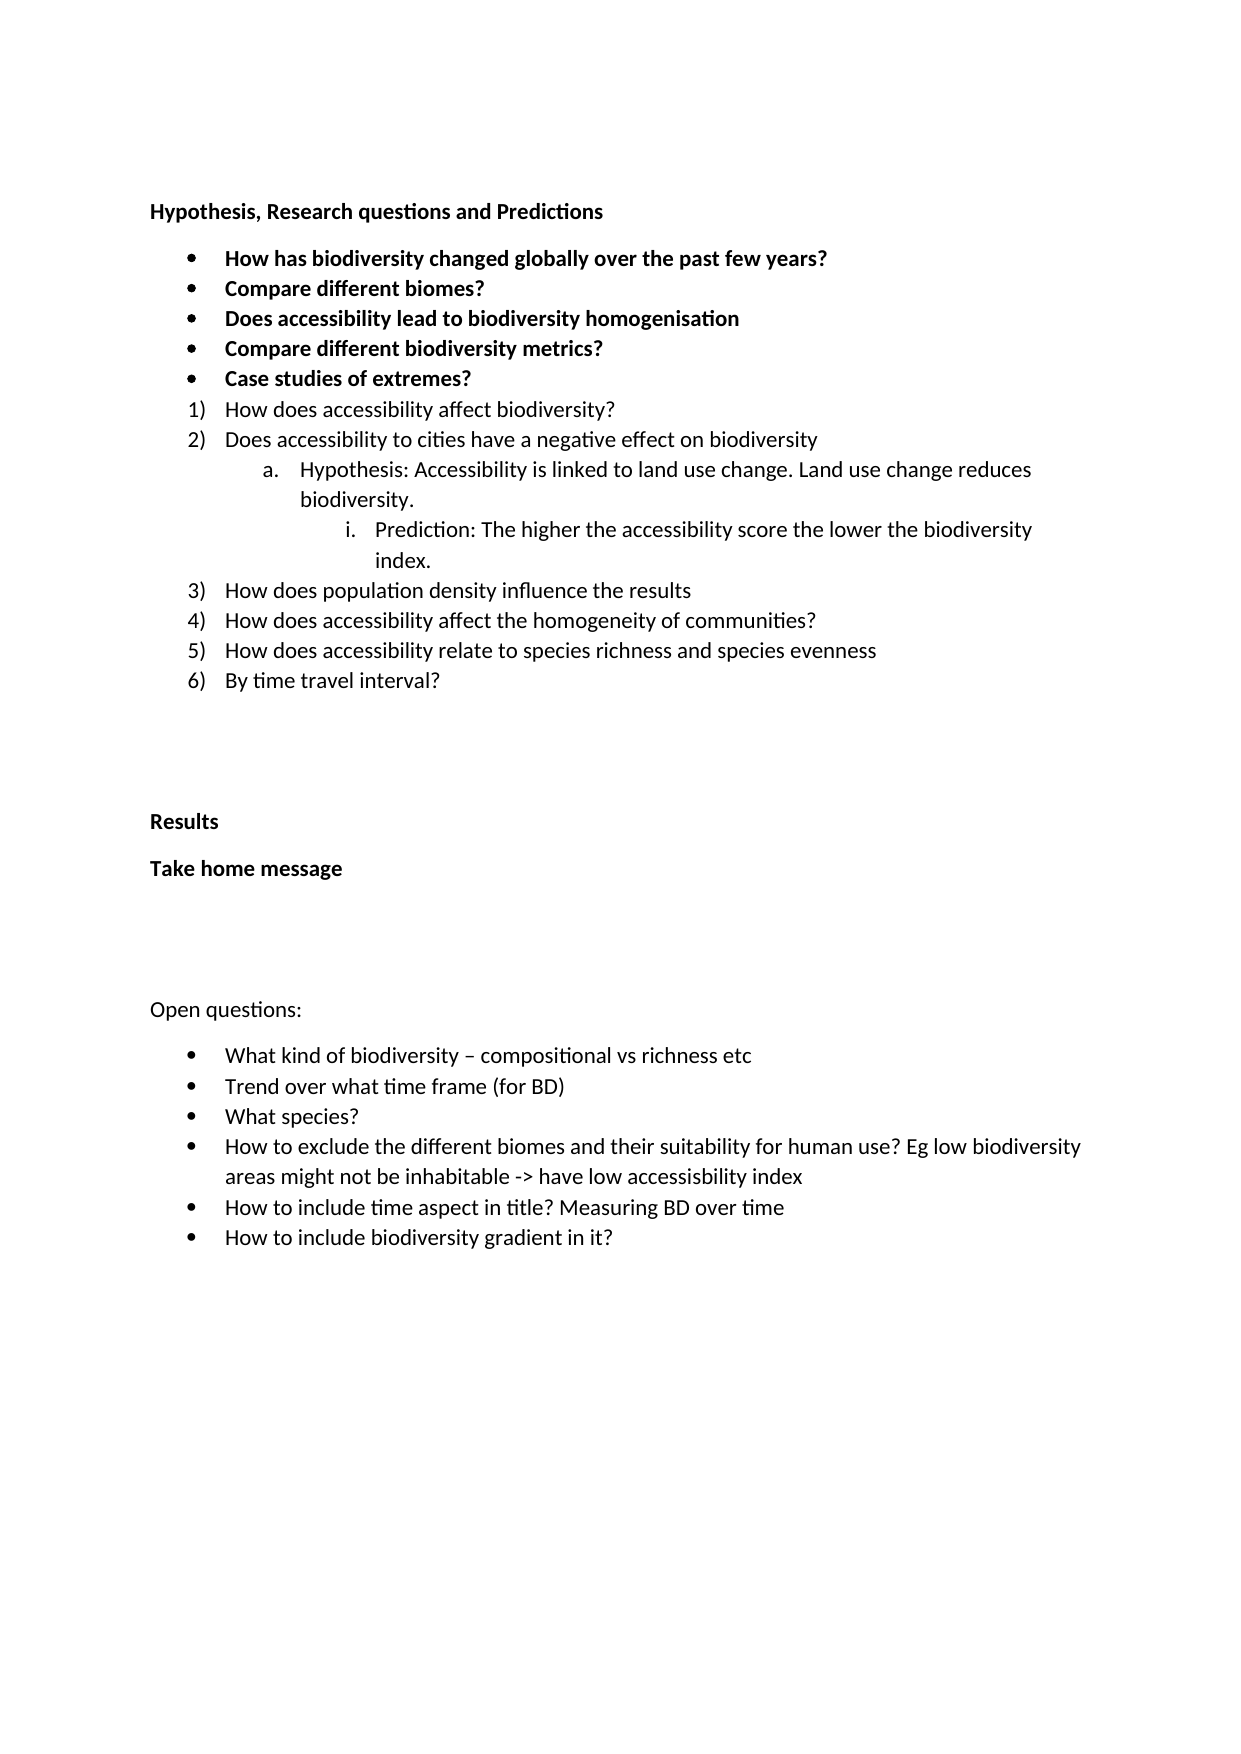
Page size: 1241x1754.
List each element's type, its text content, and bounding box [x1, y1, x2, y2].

list How does accessibility relate to species richness and species evenness [187, 636, 1090, 664]
list How to exclude the different biomes and their suitability for human use? Eg low biodiversity areas might not be inhabitable -> have low accessisbility index [187, 1132, 1090, 1191]
text Results [150, 807, 1090, 835]
list Hypothesis: Accessibility is linked to land use change. Land use change reduces biodiversity. [262, 455, 1090, 513]
list What species? [187, 1102, 1090, 1130]
text Take home message [150, 854, 1090, 882]
list How does population density influence the results [187, 576, 1090, 604]
list How to include time aspect in title? Measuring BD over time [187, 1193, 1090, 1221]
text Open questions: [150, 995, 1090, 1023]
list Compare different biodiversity metrics? [187, 334, 1090, 362]
list What kind of biodiversity – compositional vs richness etc [187, 1042, 1090, 1070]
list How to include biodiversity gradient in it? [187, 1223, 1090, 1251]
list How does accessibility affect the homogeneity of communities? [187, 606, 1090, 634]
list How does accessibility affect biodiversity? [187, 395, 1090, 423]
list Does accessibility lead to biodiversity homogenisation [187, 304, 1090, 332]
text Hypothesis, Research questions and Predictions [150, 197, 1090, 225]
list How has biodiversity changed globally over the past few years? [187, 244, 1090, 272]
list Case studies of extremes? [187, 364, 1090, 393]
list Trend over what time frame (for BD) [187, 1072, 1090, 1100]
list Prediction: The higher the accessibility score the lower the biodiversity index. [356, 516, 1090, 574]
list Does accessibility to cities have a negative effect on biodiversity [187, 425, 1090, 453]
list Compare different biomes? [187, 274, 1090, 302]
list By time travel interval? [187, 667, 1090, 695]
